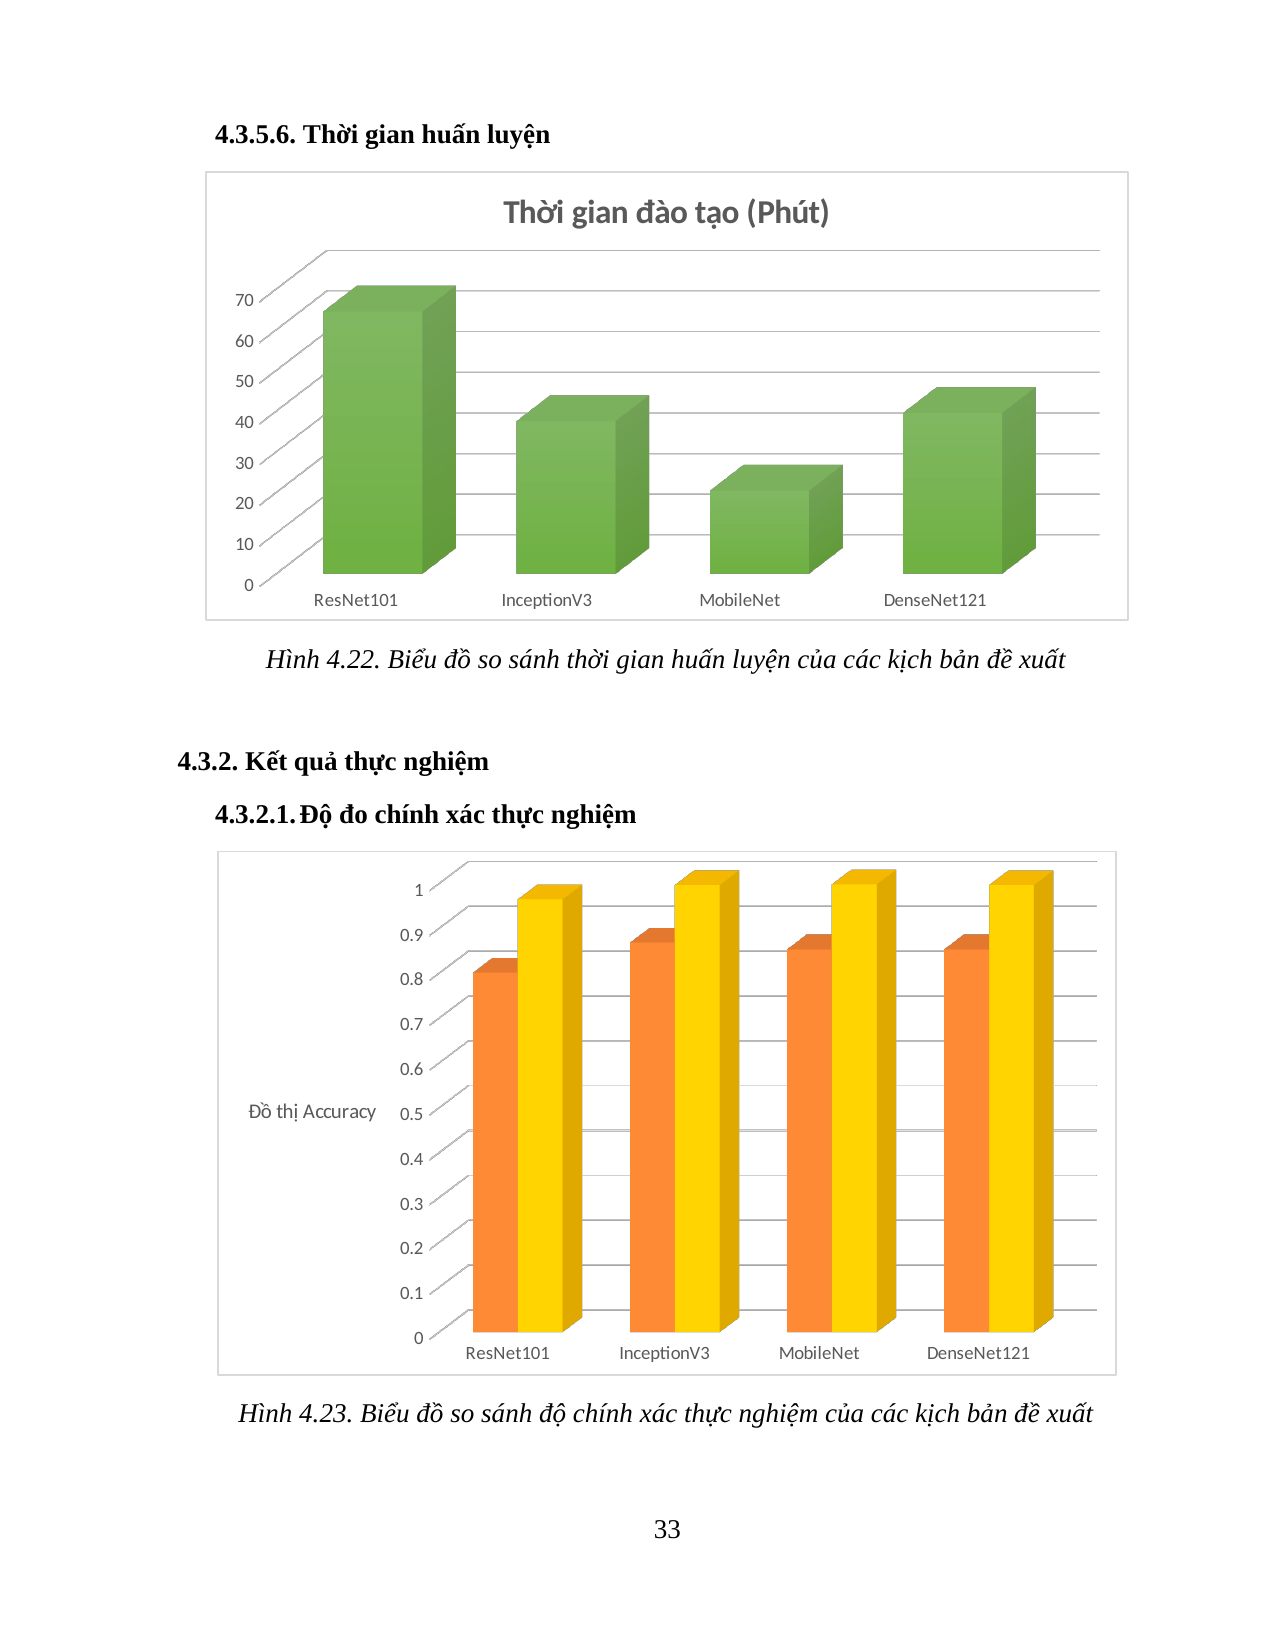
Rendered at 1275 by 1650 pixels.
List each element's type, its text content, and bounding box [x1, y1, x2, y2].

subtitle Kết quả thực nghiệm [177, 745, 1157, 776]
subtitle Thời gian huấn luyện [215, 118, 1157, 149]
subtitle Độ đo chính xác thực nghiệm [215, 798, 1157, 829]
